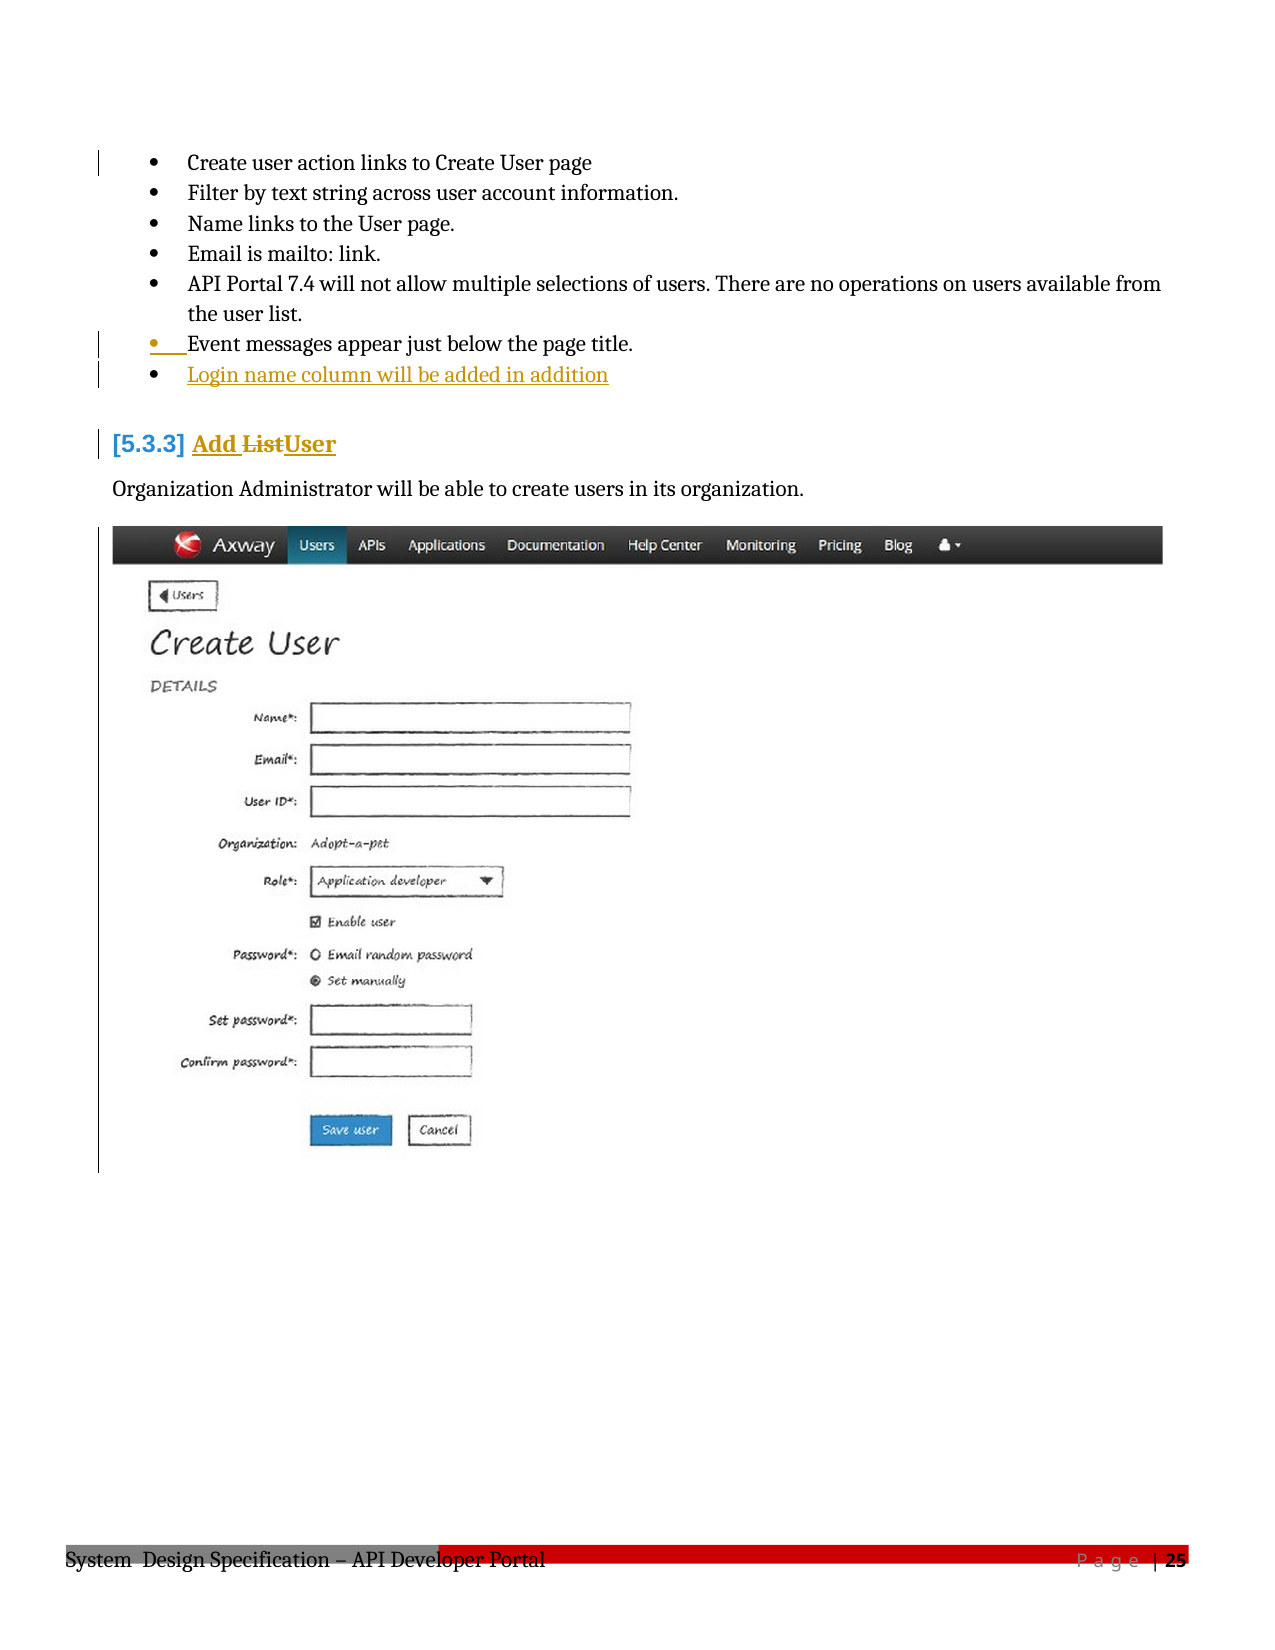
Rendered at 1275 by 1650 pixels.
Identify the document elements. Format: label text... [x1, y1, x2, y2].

picture [112, 526, 1163, 1174]
list Name links to the User page. [150, 210, 1162, 237]
list Create user action links to Create User page [150, 150, 1162, 176]
list Event messages appear just below the page title. [150, 331, 1162, 358]
list API Portal 7.4 will not allow multiple selections of users. There are no operations on users available from the user list. [150, 271, 1162, 327]
text Organization Administrator will be able to create users in its organization. [112, 476, 1162, 502]
list Email is mailto: link. [150, 241, 1162, 267]
list Filter by text string across user account information. [150, 180, 1162, 207]
